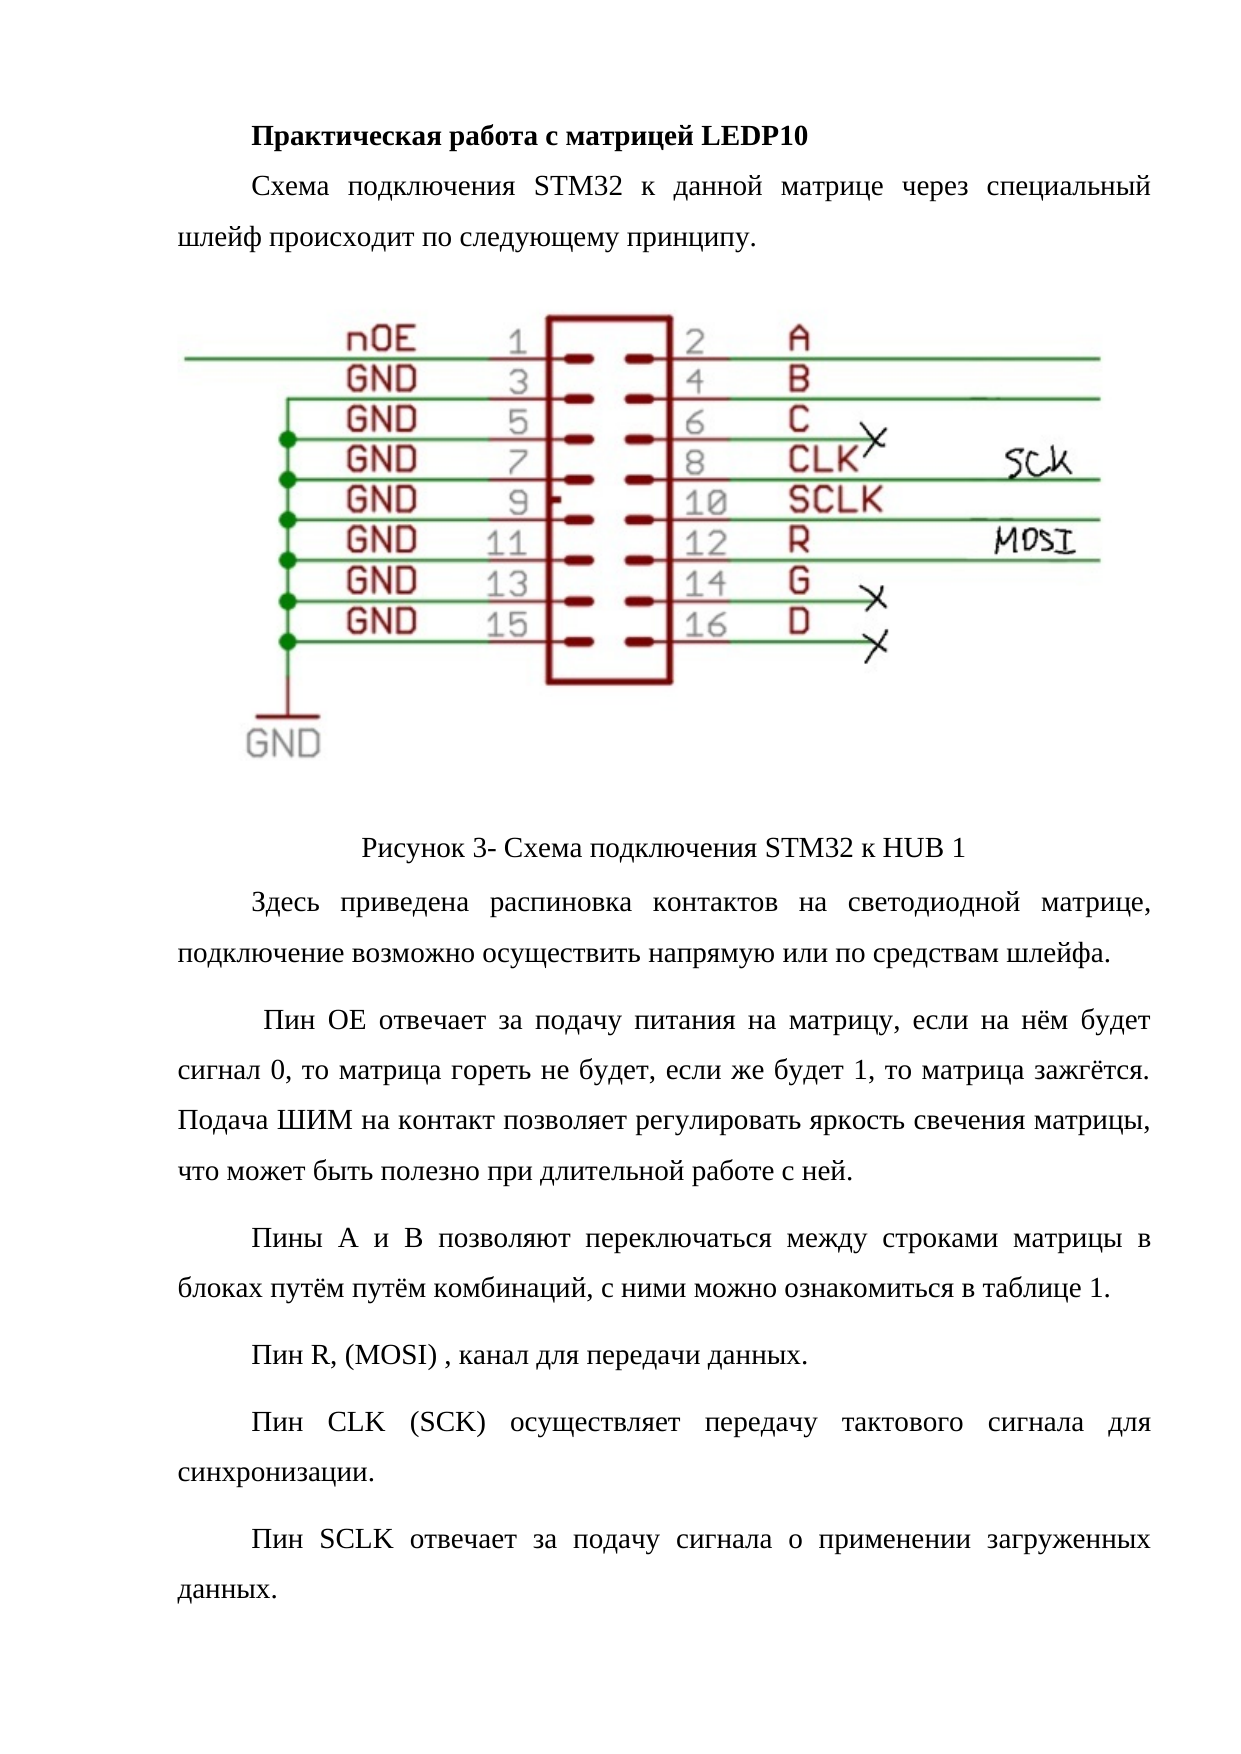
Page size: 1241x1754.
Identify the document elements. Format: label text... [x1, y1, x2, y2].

text Пин CLK (SCK) осуществляет передачу тактового сигнала для синхронизации. [177, 1404, 1152, 1488]
picture [177, 285, 1115, 797]
text Здесь приведена распиновка контактов на светодиодной матрице, подключение возможно осуществить напрямую или по средствам шлейфа. [177, 884, 1152, 968]
text Пин R, (MOSI) , канал для передачи данных. [177, 1337, 1152, 1371]
text Пин SCLK отвечает за подачу сигнала о применении загруженных данных. [177, 1521, 1152, 1605]
text Схема подключения STM32 к данной матрице через специальный шлейф происходит по следующему принципу. [177, 168, 1152, 252]
subtitle Практическая работа с матрицей LEDP10 [177, 118, 1152, 152]
text Пин OE отвечает за подачу питания на матрицу, если на нём будет сигнал 0, то матрица гореть не будет, если же будет 1, то матрица зажгётся. Подача ШИМ на контакт позволяет регулировать яркость свечения матрицы, что может быть полезно при длительной работе с ней. [177, 1002, 1152, 1186]
text Рисунок 3- Схема подключения STM32 к HUB 1 [251, 830, 1152, 864]
text Пины A и B позволяют переключаться между строками матрицы в блоках путём путём комбинаций, с ними можно ознакомиться в таблице 1. [177, 1220, 1152, 1303]
